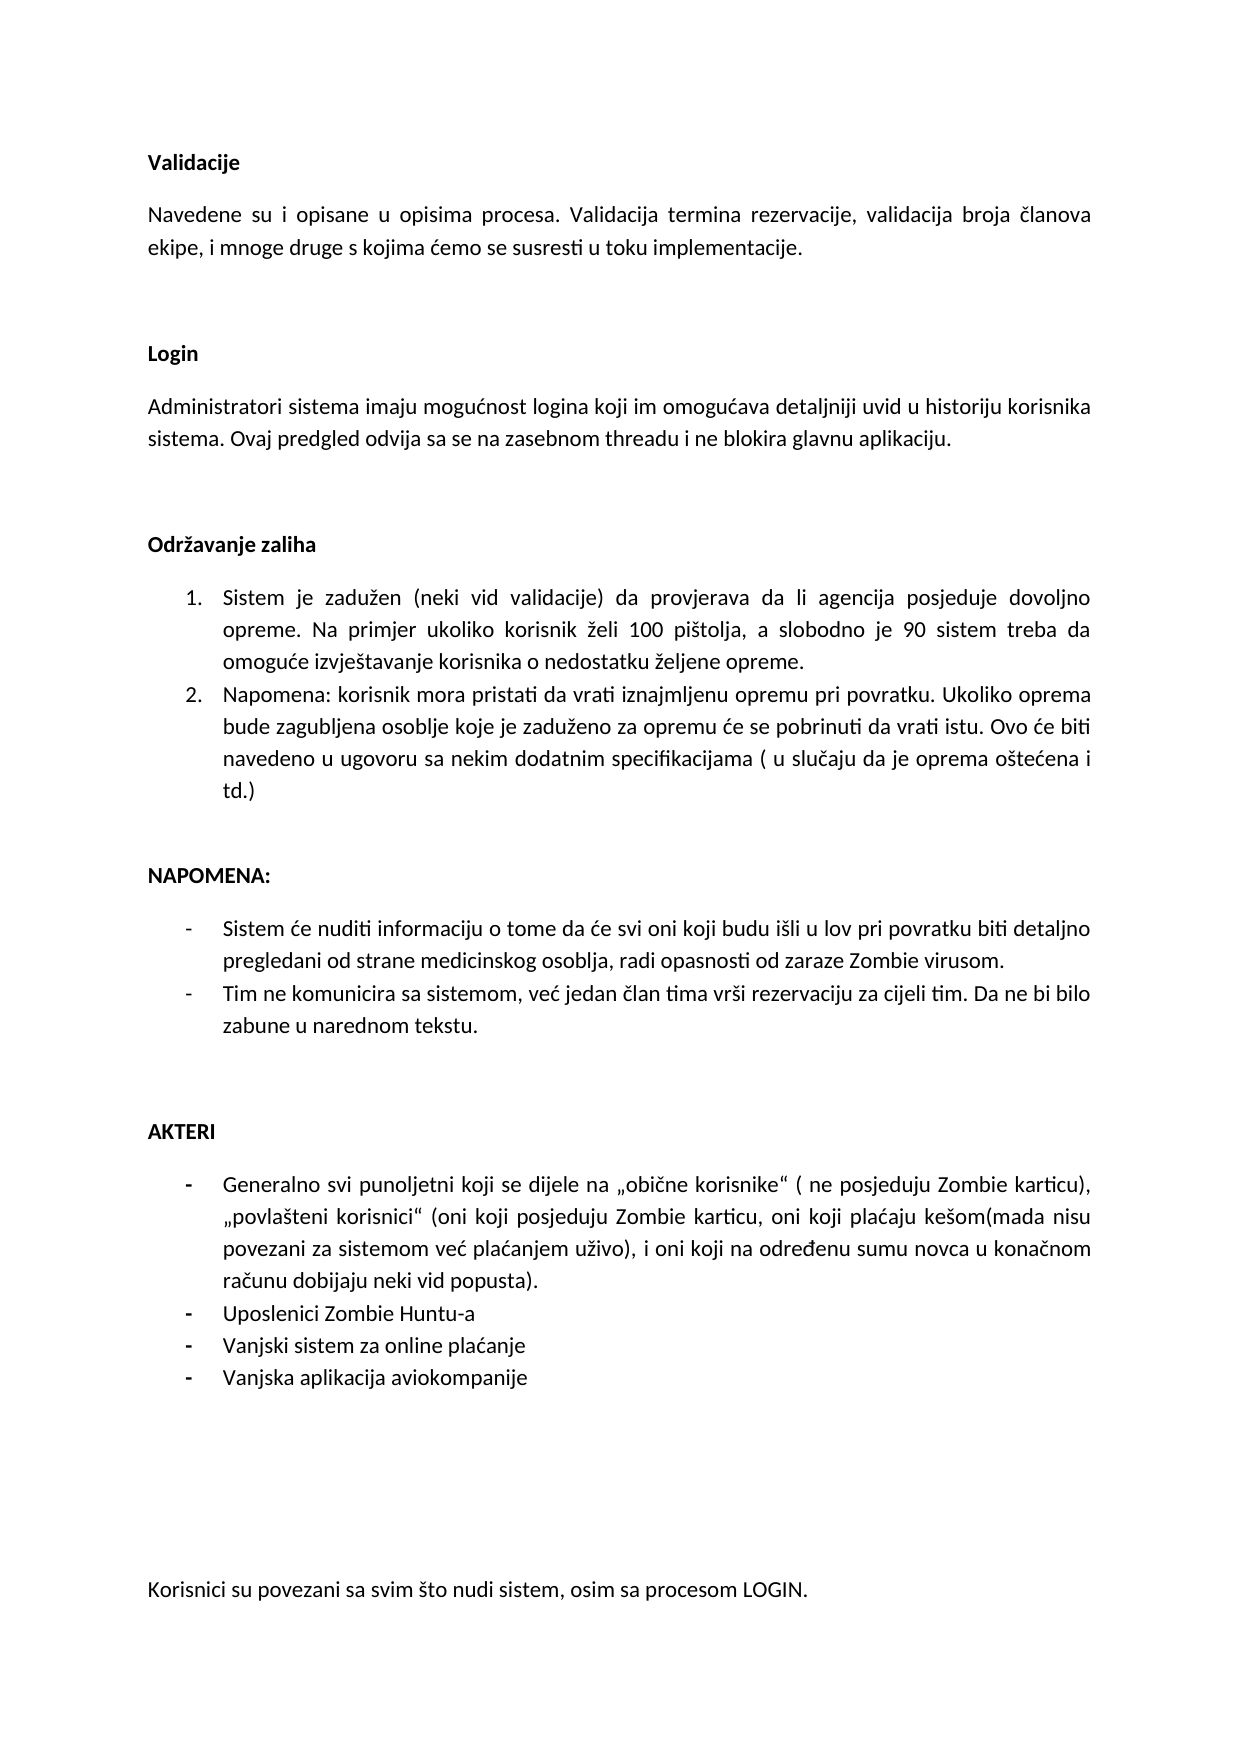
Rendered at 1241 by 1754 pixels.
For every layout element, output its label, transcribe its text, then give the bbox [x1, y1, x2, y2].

text Administratori sistema imaju mogućnost logina koji im omogućava detaljniji uvid u historiju korisnika sistema. Ovaj predgled odvija sa se na zasebnom threadu i ne blokira glavnu aplikaciju. [148, 392, 1093, 452]
list Generalno svi punoljetni koji se dijele na „obične korisnike“ ( ne posjeduju Zombie karticu), „povlašteni korisnici“ (oni koji posjeduju Zombie karticu, oni koji plaćaju kešom(mada nisu povezani za sistemom već plaćanjem uživo), i oni koji na određenu sumu novca u konačnom računu dobijaju neki vid popusta). [185, 1170, 1093, 1295]
text Održavanje zaliha [148, 530, 1093, 558]
text Korisnici su povezani sa svim što nudi sistem, osim sa procesom LOGIN. [148, 1575, 1093, 1603]
list Tim ne komunicira sa sistemom, već jedan član tima vrši rezervaciju za cijeli tim. Da ne bi bilo zabune u narednom tekstu. [185, 979, 1093, 1039]
list Uposlenici Zombie Huntu-a [185, 1299, 1093, 1327]
list Napomena: korisnik mora pristati da vrati iznajmljenu opremu pri povratku. Ukoliko oprema bude zagubljena osoblje koje je zaduženo za opremu će se pobrinuti da vrati istu. Ovo će biti navedeno u ugovoru sa nekim dodatnim specifikacijama ( u slučaju da je oprema oštećena i td.) [185, 680, 1093, 804]
list Vanjska aplikacija aviokompanije [185, 1363, 1093, 1391]
text AKTERI [148, 1117, 1093, 1145]
text NAPOMENA: [148, 861, 1093, 889]
list Vanjski sistem za online plaćanje [185, 1331, 1093, 1359]
list Sistem je zadužen (neki vid validacije) da provjerava da li agencija posjeduje dovoljno opreme. Na primjer ukoliko korisnik želi 100 pištolja, a slobodno je 90 sistem treba da omoguće izvještavanje korisnika o nedostatku željene opreme. [185, 583, 1093, 676]
list Sistem će nuditi informaciju o tome da će svi oni koji budu išli u lov pri povratku biti detaljno pregledani od strane medicinskog osoblja, radi opasnosti od zaraze Zombie virusom. [185, 914, 1093, 975]
text Validacije [148, 148, 1093, 176]
text Navedene su i opisane u opisima procesa. Validacija termina rezervacije, validacija broja članova ekipe, i mnoge druge s kojima ćemo se susresti u toku implementacije. [148, 201, 1093, 261]
text Login [148, 339, 1093, 367]
